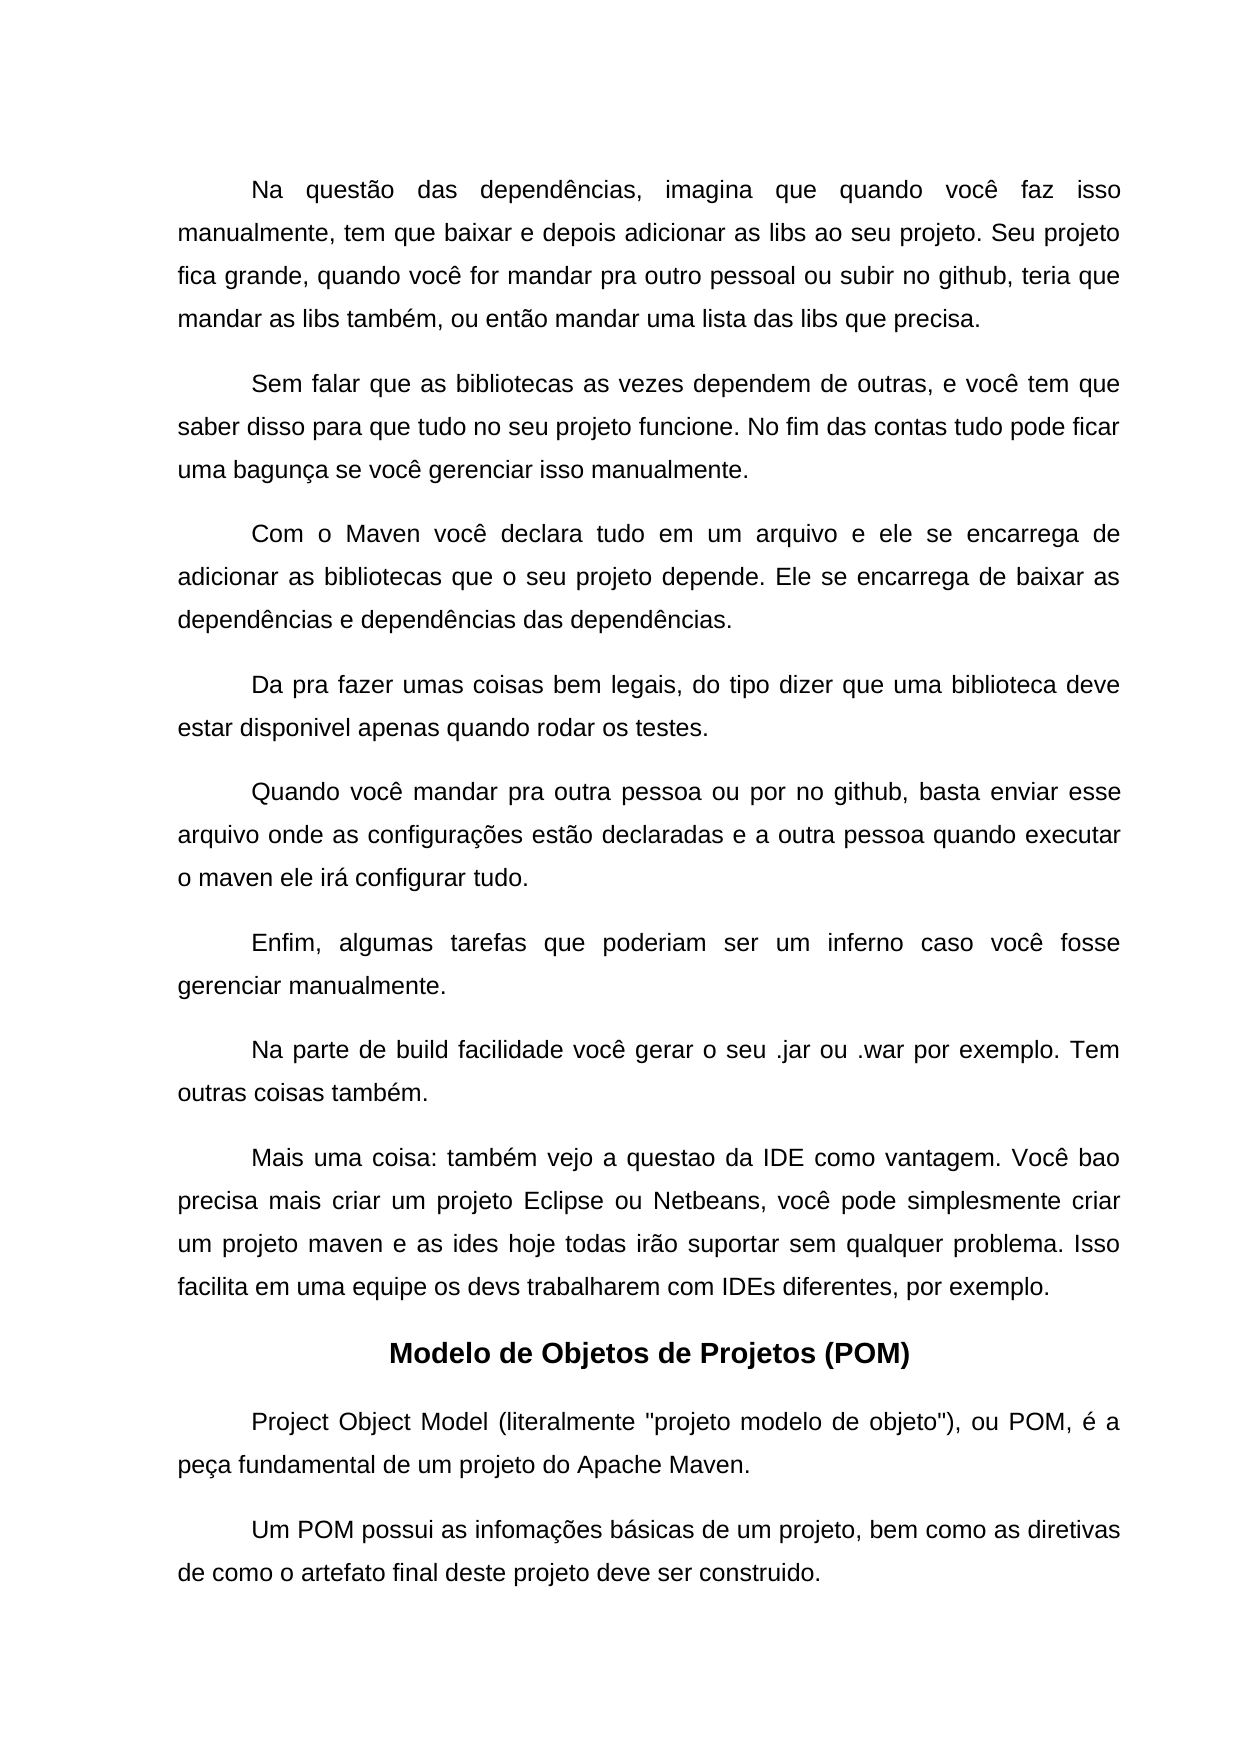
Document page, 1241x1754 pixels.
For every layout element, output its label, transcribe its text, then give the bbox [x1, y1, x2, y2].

subtitle Modelo de Objetos de Projetos (POM) [389, 1336, 1134, 1370]
text Na parte de build facilidade você gerar o seu .jar ou .war por exemplo. Tem outras coisas também. [177, 1035, 1122, 1107]
text Project Object Model (literalmente "projeto modelo de objeto"), ou POM, é a peça fundamental de um projeto do Apache Maven. [177, 1407, 1121, 1479]
text Quando você mandar pra outra pessoa ou por no github, basta enviar esse arquivo onde as configurações estão declaradas e a outra pessoa quando executar o maven ele irá configurar tudo. [177, 777, 1123, 892]
text Sem falar que as bibliotecas as vezes dependem de outras, e você tem que saber disso para que tudo no seu projeto funcione. No fim das contas tudo pode ficar uma bagunça se você gerenciar isso manualmente. [177, 369, 1122, 484]
text Com o Maven você declara tudo em um arquivo e ele se encarrega de adicionar as bibliotecas que o seu projeto depende. Ele se encarrega de baixar as dependências e dependências das dependências. [177, 519, 1122, 634]
text Mais uma coisa: também vejo a questao da IDE como vantagem. Você bao precisa mais criar um projeto Eclipse ou Netbeans, você pode simplesmente criar um projeto maven e as ides hoje todas irão suportar sem qualquer problema. Isso facilita em uma equipe os devs trabalharem com IDEs diferentes, por exemplo. [177, 1143, 1122, 1301]
text Um POM possui as infomações básicas de um projeto, bem como as diretivas de como o artefato final deste projeto deve ser construido. [177, 1514, 1122, 1586]
text Enfim, algumas tarefas que poderiam ser um inferno caso você fosse gerenciar manualmente. [177, 928, 1122, 999]
text Na questão das dependências, imagina que quando você faz isso manualmente, tem que baixar e depois adicionar as libs ao seu projeto. Seu projeto fica grande, quando você for mandar pra outro pessoal ou subir no github, teria que mandar as libs também, ou então mandar uma lista das libs que precisa. [177, 175, 1122, 333]
text Da pra fazer umas coisas bem legais, do tipo dizer que uma biblioteca deve estar disponivel apenas quando rodar os testes. [177, 670, 1122, 742]
